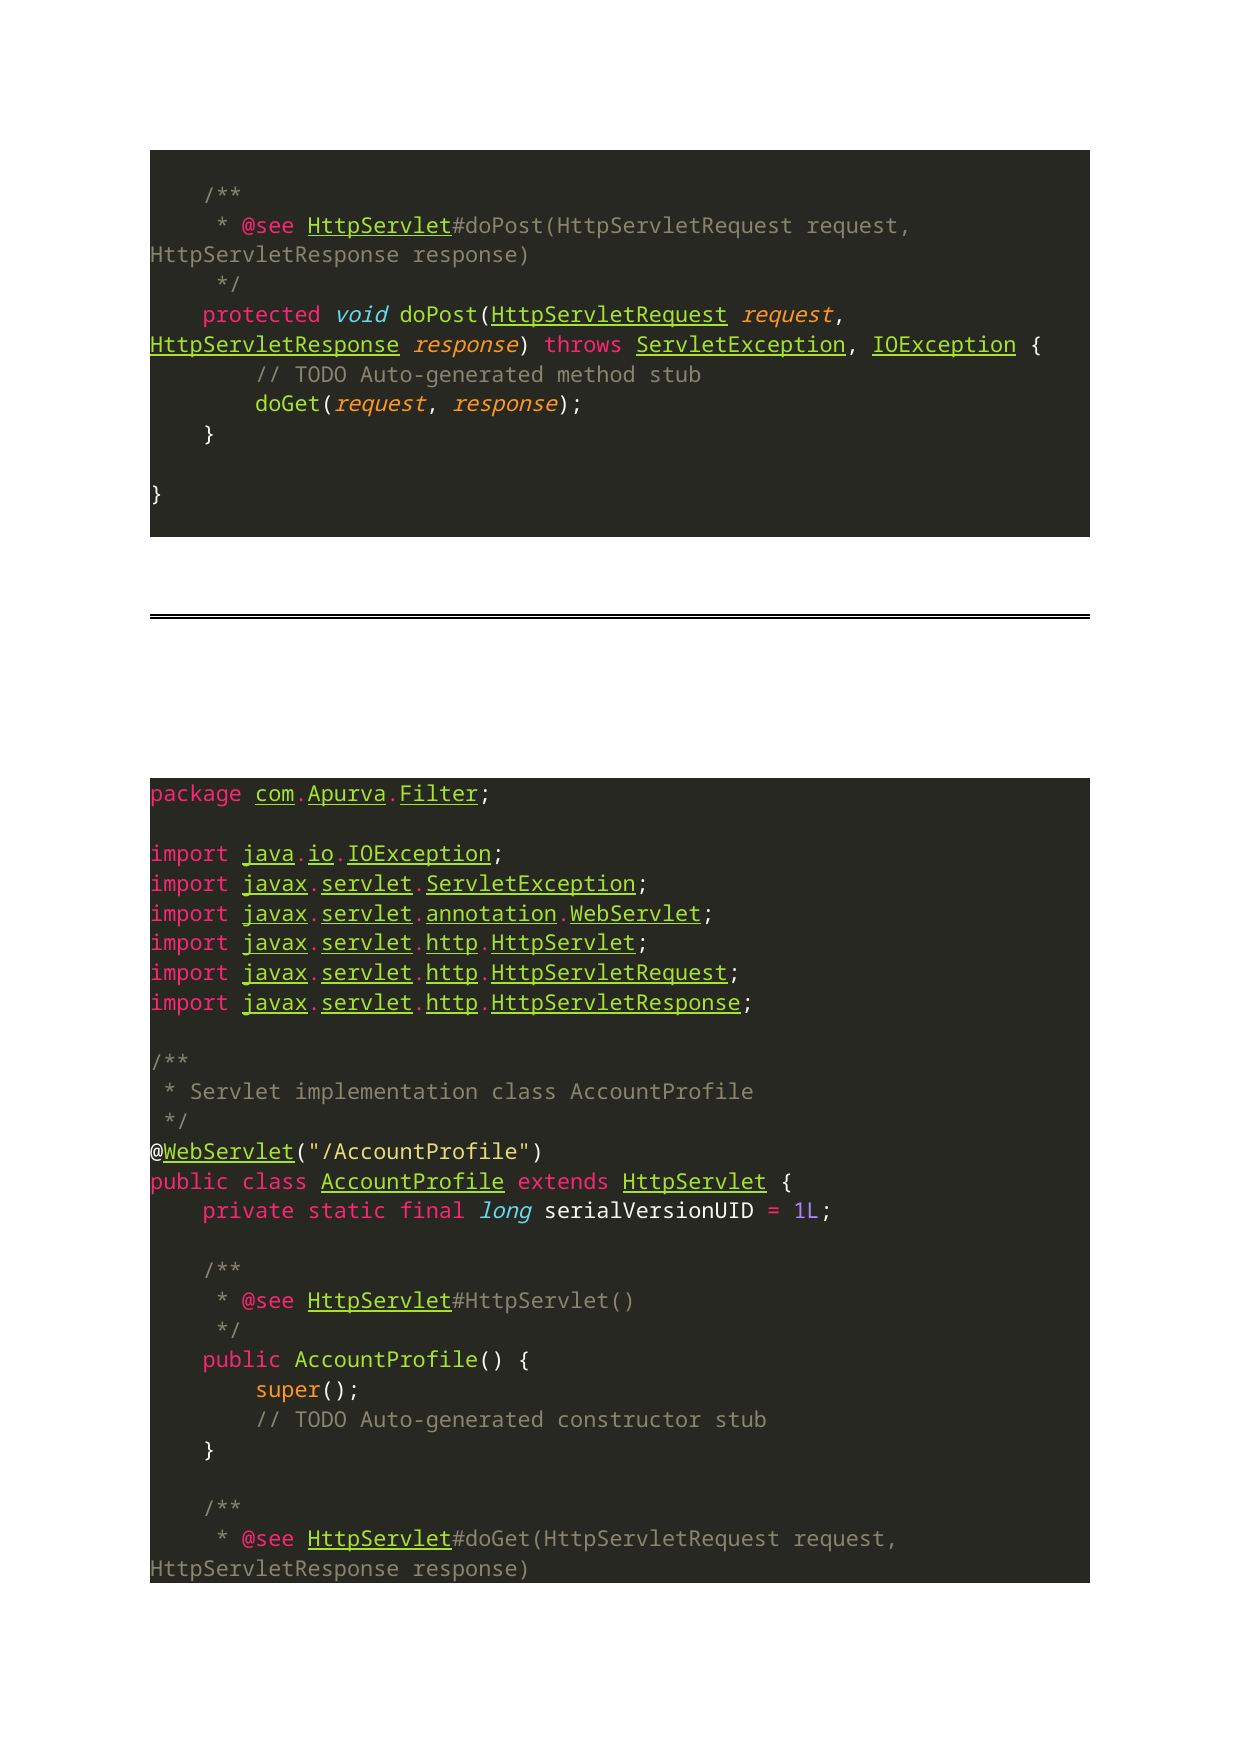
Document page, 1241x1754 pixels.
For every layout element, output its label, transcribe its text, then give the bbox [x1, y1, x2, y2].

text /** [150, 1255, 1090, 1285]
text /** [150, 1047, 1090, 1076]
text * @see HttpServlet#HttpServlet() [150, 1285, 1090, 1315]
text } [150, 1434, 1090, 1464]
text @WebServlet("/AccountProfile") [150, 1136, 1090, 1166]
text * @see HttpServlet#doPost(HttpServletRequest request, HttpServletResponse response) [150, 209, 1090, 269]
text import javax.servlet.http.HttpServlet; [150, 927, 1090, 957]
text */ [150, 1106, 1090, 1136]
text import javax.servlet.ServletException; [150, 868, 1090, 898]
text protected void doPost(HttpServletRequest request, HttpServletResponse response) throws ServletException, IOException { [150, 299, 1090, 358]
text private static final long serialVersionUID = 1L; [150, 1196, 1090, 1225]
text /** [150, 1493, 1090, 1523]
text doGet(request, response); [150, 388, 1090, 418]
text * Servlet implementation class AccountProfile [150, 1076, 1090, 1106]
text import javax.servlet.http.HttpServletResponse; [150, 987, 1090, 1017]
text /** [150, 180, 1090, 209]
text package com.Apurva.Filter; [150, 778, 1090, 808]
text import javax.servlet.http.HttpServletRequest; [150, 957, 1090, 987]
text * @see HttpServlet#doGet(HttpServletRequest request, HttpServletResponse response) [150, 1523, 1090, 1583]
text // TODO Auto-generated method stub [150, 358, 1090, 388]
text import javax.servlet.annotation.WebServlet; [150, 898, 1090, 927]
text public AccountProfile() { [150, 1344, 1090, 1374]
text super(); [150, 1374, 1090, 1404]
text public class AccountProfile extends HttpServlet { [150, 1166, 1090, 1196]
text // TODO Auto-generated constructor stub [150, 1404, 1090, 1434]
text */ [150, 269, 1090, 299]
text } [150, 478, 1090, 507]
text } [150, 418, 1090, 448]
text import java.io.IOException; [150, 838, 1090, 868]
text */ [150, 1315, 1090, 1344]
